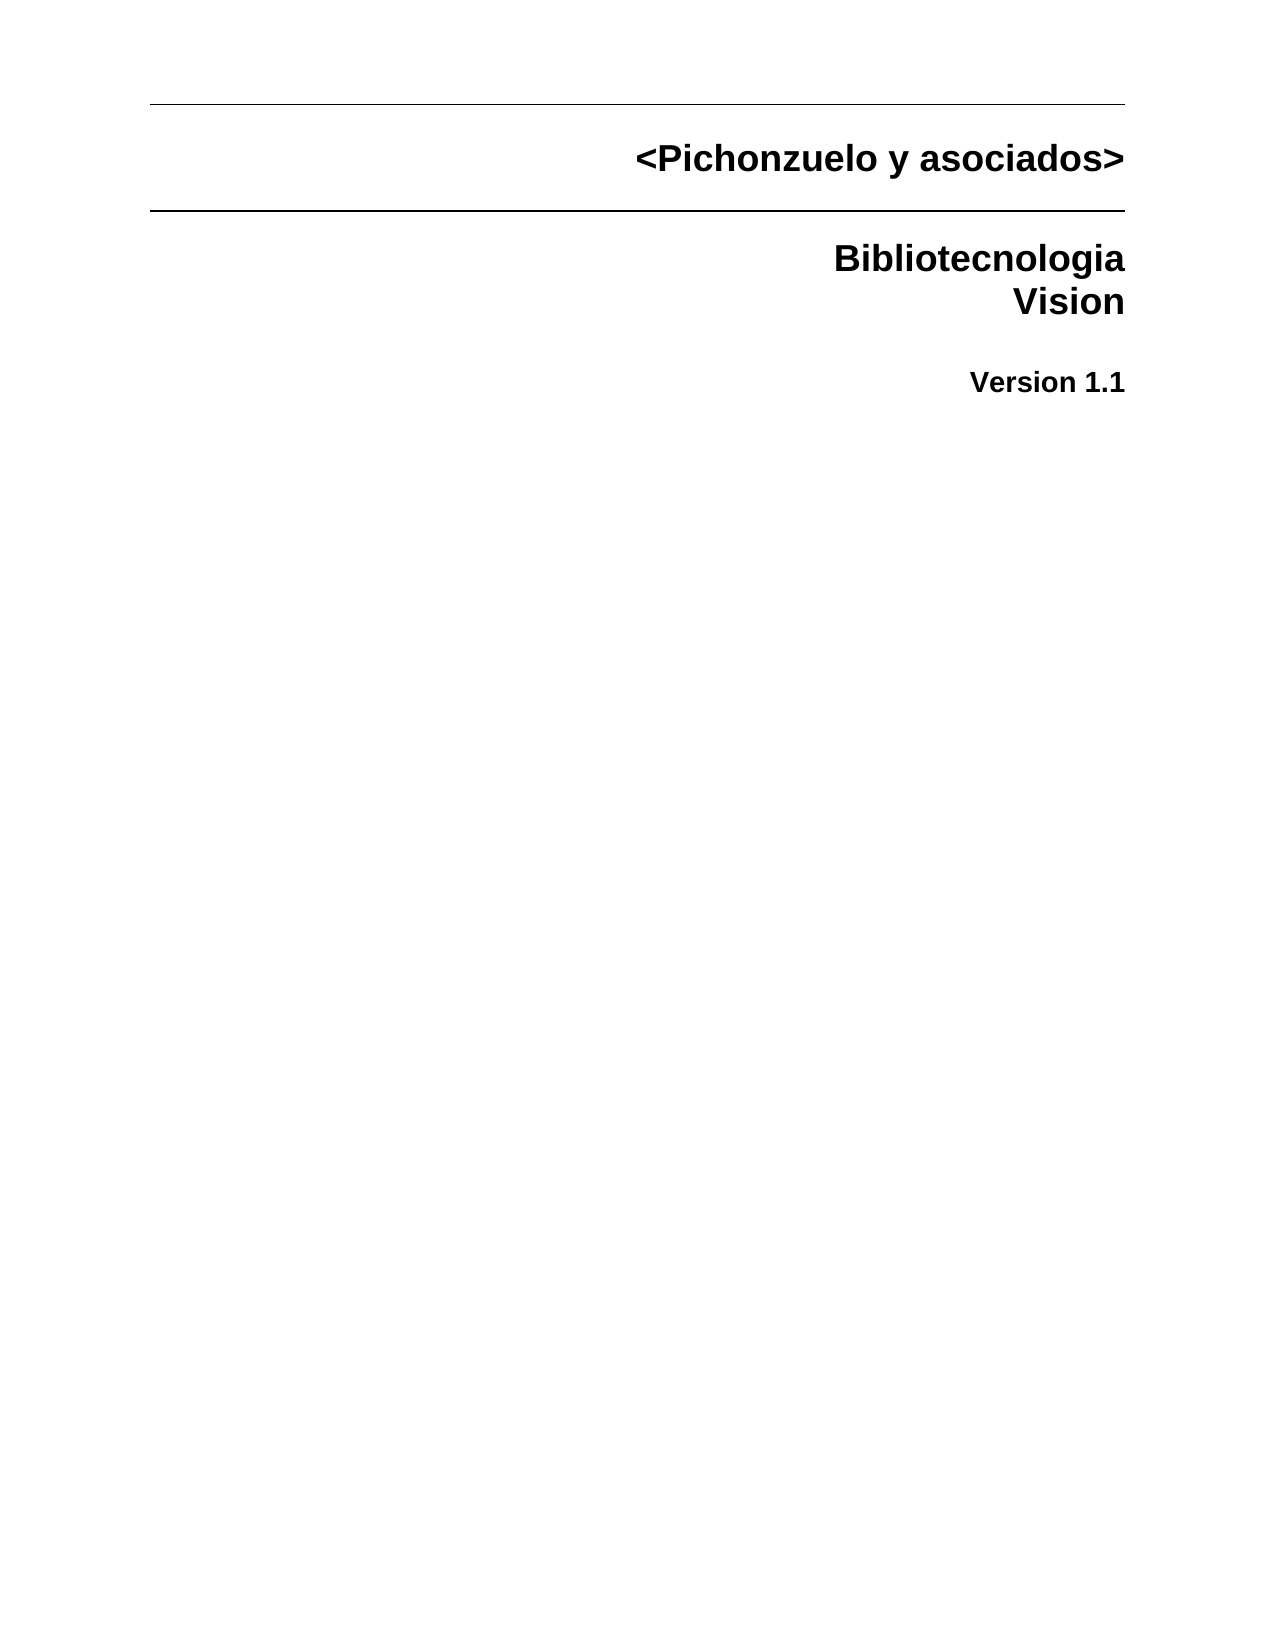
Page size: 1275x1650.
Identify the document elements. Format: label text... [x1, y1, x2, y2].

title Version 1.1 [150, 365, 1125, 399]
title Bibliotecnologia [150, 236, 1125, 279]
title Vision [150, 279, 1125, 322]
